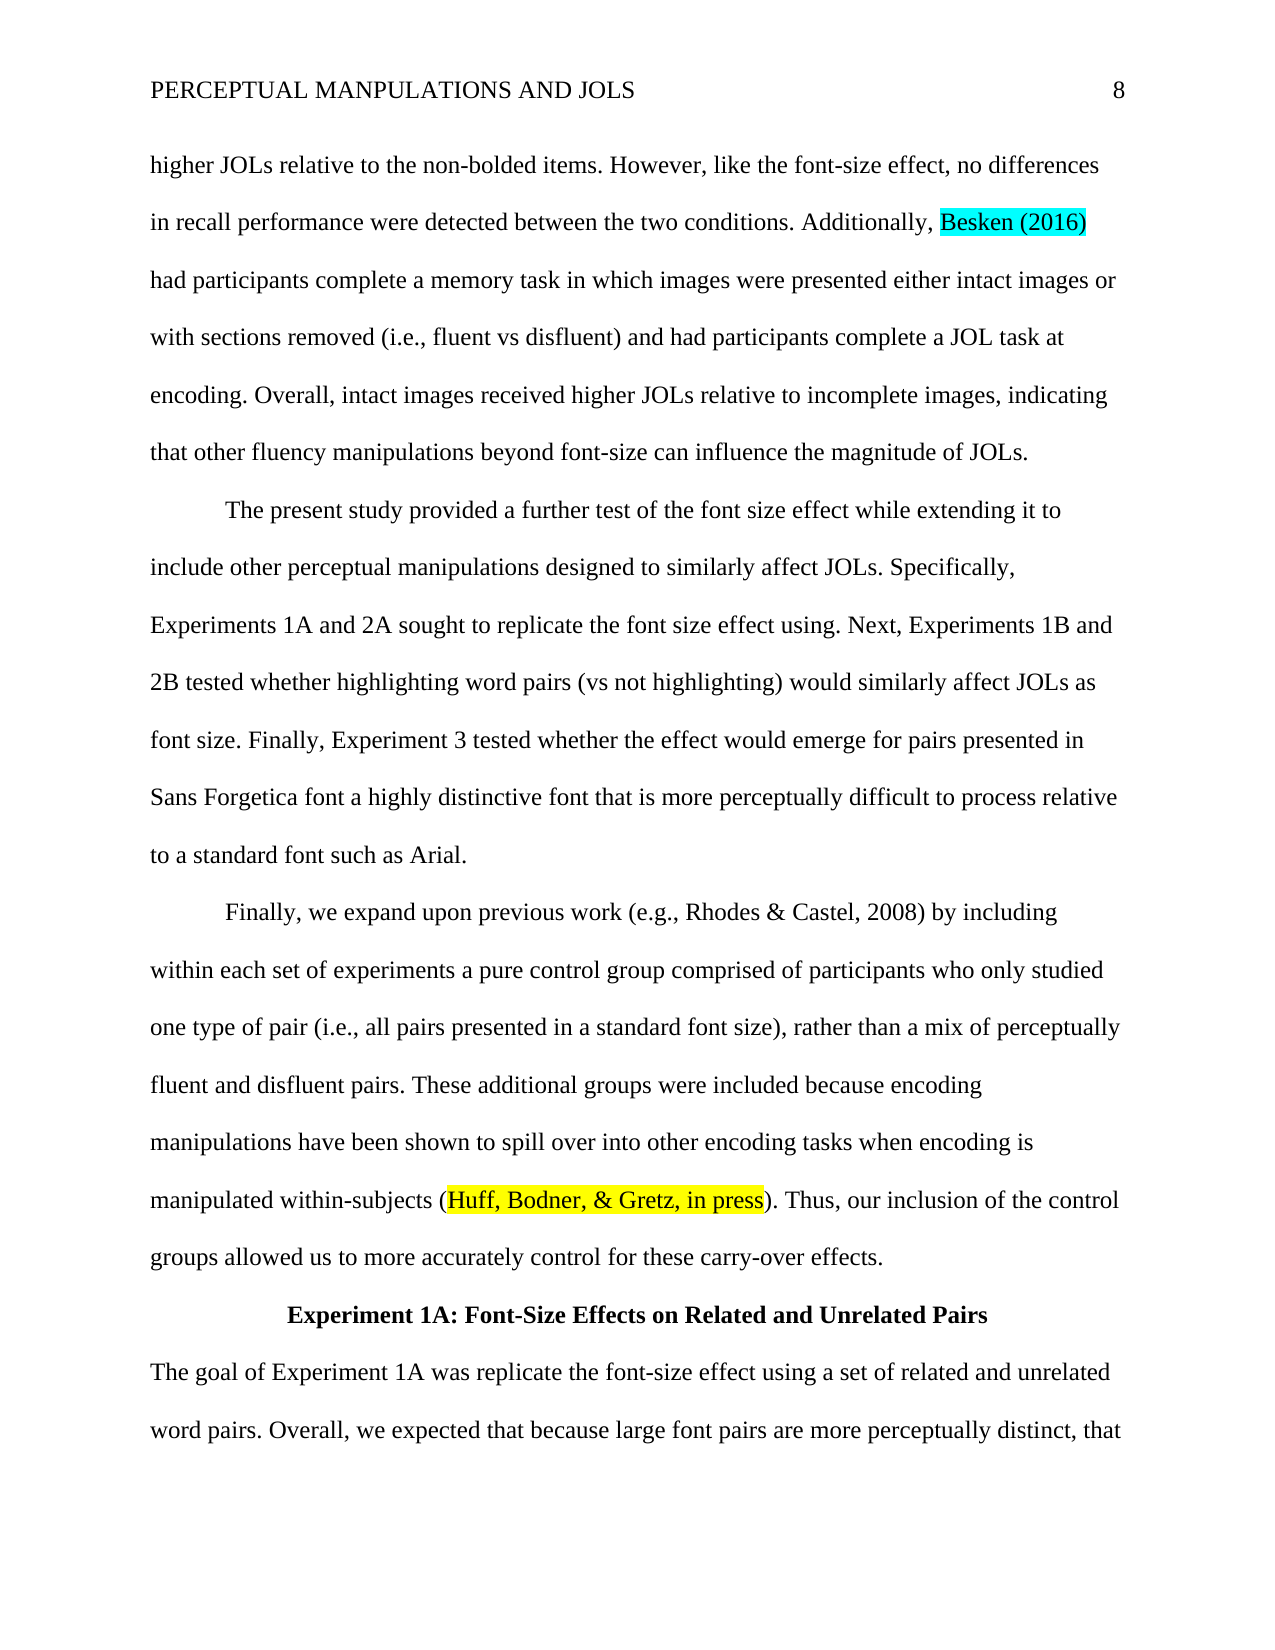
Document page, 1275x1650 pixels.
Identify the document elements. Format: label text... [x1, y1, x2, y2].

text Finally, we expand upon previous work (e.g., Rhodes & Castel, 2008) by including within each set of experiments a pure control group comprised of participants who only studied one type of pair (i.e., all pairs presented in a standard font size), rather than a mix of perceptually fluent and disfluent pairs. These additional groups were included because encoding manipulations have been shown to spill over into other encoding tasks when encoding is manipulated within-subjects (Huff, Bodner, & Gretz, in press). Thus, our inclusion of the control groups allowed us to more accurately control for these carry-over effects. [150, 897, 1125, 1271]
text Experiment 1A: Font-Size Effects on Related and Unrelated Pairs [150, 1300, 1125, 1329]
text The present study provided a further test of the font size effect while extending it to include other perceptual manipulations designed to similarly affect JOLs. Specifically, Experiments 1A and 2A sought to replicate the font size effect using. Next, Experiments 1B and 2B tested whether highlighting word pairs (vs not highlighting) would similarly affect JOLs as font size. Finally, Experiment 3 tested whether the effect would emerge for pairs presented in Sans Forgetica font a highly distinctive font that is more perceptually difficult to process relative to a standard font such as Arial. [150, 495, 1125, 869]
